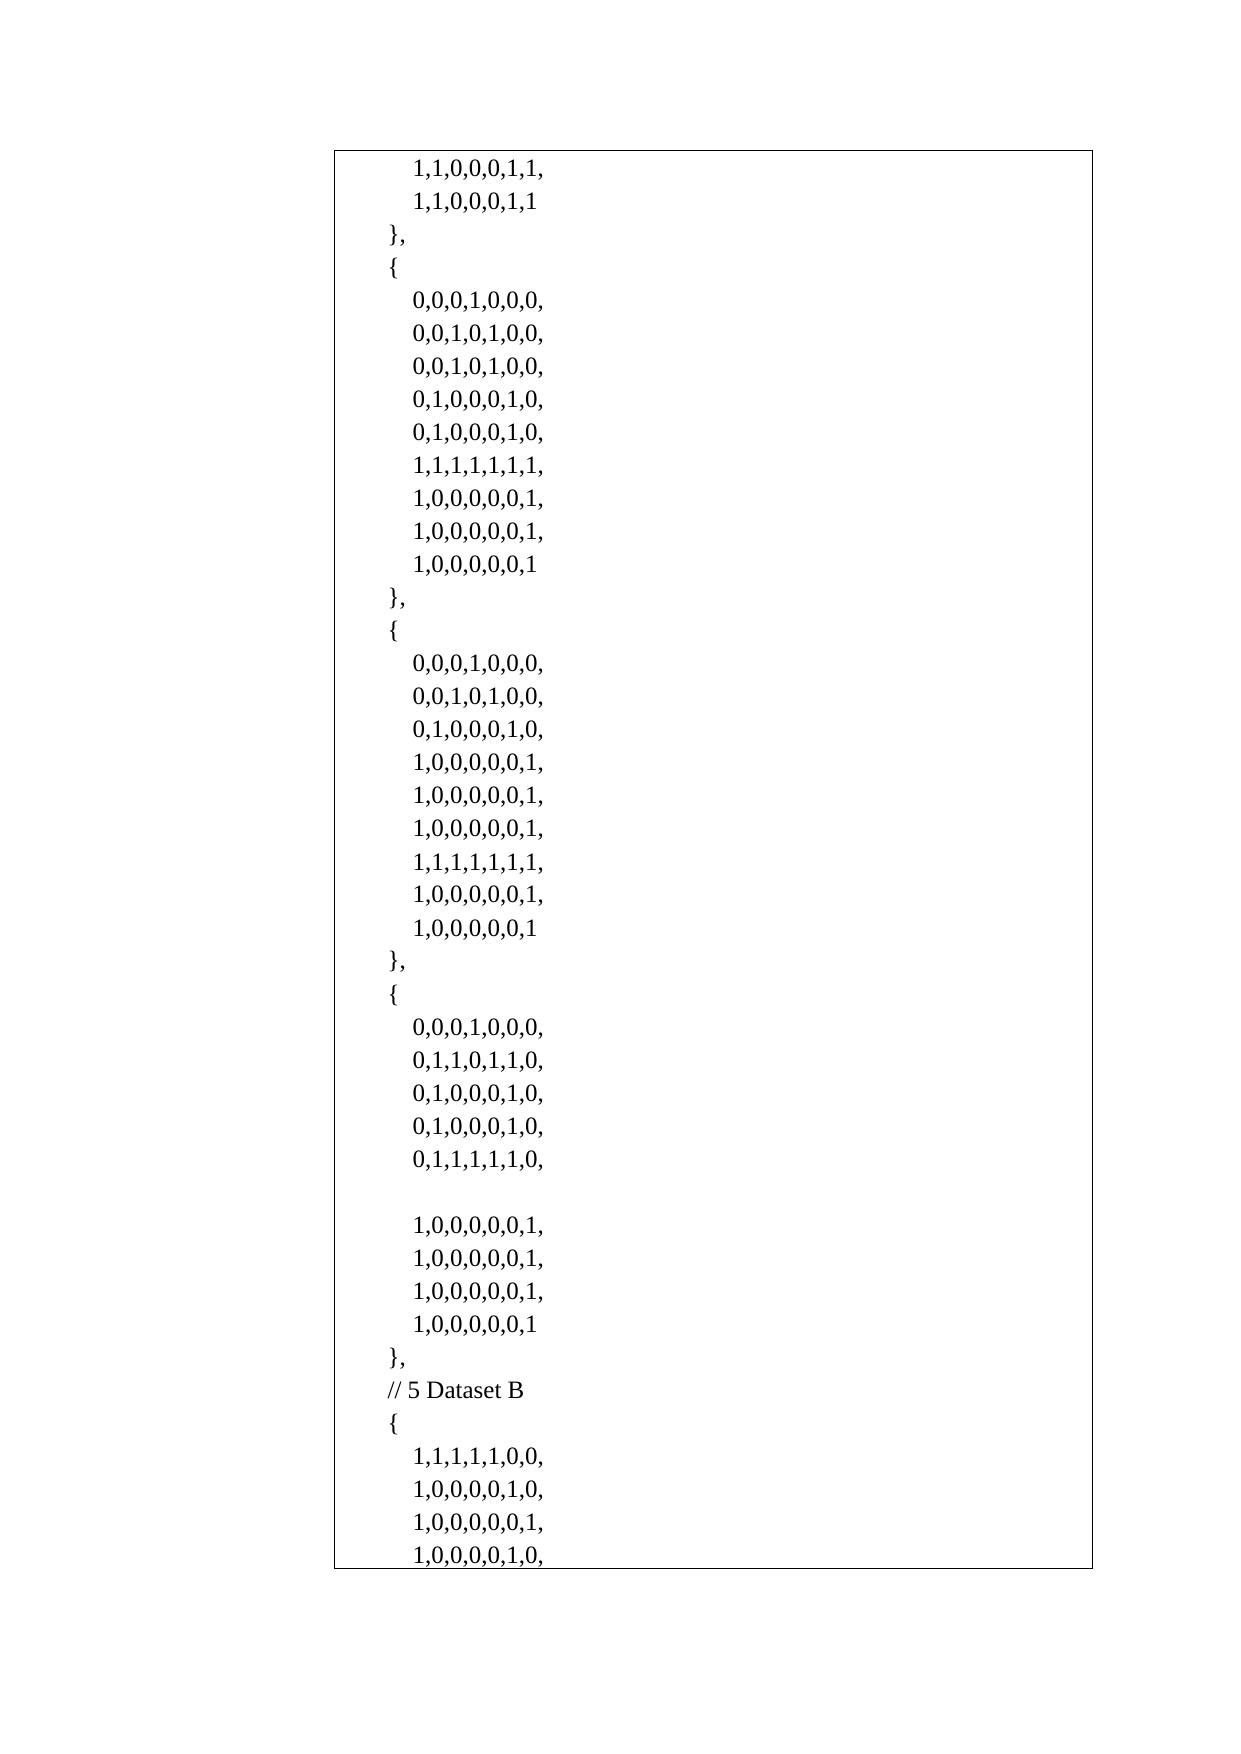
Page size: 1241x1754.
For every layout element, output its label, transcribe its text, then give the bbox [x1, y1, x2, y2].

list 0,0,1,0,1,0,0, [335, 315, 1092, 347]
list { [335, 612, 1092, 644]
list }, [335, 216, 1092, 248]
list { [335, 1405, 1092, 1437]
list }, [335, 942, 1092, 974]
list 1,0,0,0,0,1,0, [335, 1537, 1092, 1568]
list 1,1,1,1,1,1,1, [335, 843, 1092, 875]
list 1,0,0,0,0,0,1, [335, 1273, 1092, 1304]
list }, [335, 1339, 1092, 1371]
list 0,1,1,1,1,1,0, [335, 1141, 1092, 1172]
list { [335, 976, 1092, 1007]
list 1,0,0,0,0,0,1, [335, 744, 1092, 776]
list 1,0,0,0,0,0,1, [335, 1240, 1092, 1272]
list 0,1,0,0,0,1,0, [335, 1074, 1092, 1106]
list 1,0,0,0,0,0,1, [335, 777, 1092, 809]
list 0,1,1,0,1,1,0, [335, 1042, 1092, 1073]
list 0,0,0,1,0,0,0, [335, 282, 1092, 314]
list 1,0,0,0,0,0,1 [335, 909, 1092, 941]
list // 5 Dataset B [335, 1372, 1092, 1404]
list 1,0,0,0,0,0,1 [335, 546, 1092, 578]
list 0,0,0,1,0,0,0, [335, 645, 1092, 677]
list 1,0,0,0,0,0,1, [335, 810, 1092, 842]
list 1,0,0,0,0,1,0, [335, 1471, 1092, 1503]
list 0,0,1,0,1,0,0, [335, 348, 1092, 380]
list 0,1,0,0,0,1,0, [335, 711, 1092, 743]
list 0,1,0,0,0,1,0, [335, 414, 1092, 446]
list 1,0,0,0,0,0,1, [335, 1207, 1092, 1238]
list { [335, 249, 1092, 281]
list 1,0,0,0,0,0,1, [335, 480, 1092, 512]
list 1,1,0,0,0,1,1, [335, 151, 1092, 182]
list 1,0,0,0,0,0,1, [335, 513, 1092, 545]
list 1,1,1,1,1,1,1, [335, 447, 1092, 479]
list 1,0,0,0,0,0,1, [335, 876, 1092, 908]
list 1,0,0,0,0,0,1, [335, 1504, 1092, 1536]
list 0,0,1,0,1,0,0, [335, 678, 1092, 710]
list 1,1,1,1,1,0,0, [335, 1438, 1092, 1470]
list 1,1,0,0,0,1,1 [335, 183, 1092, 215]
list 0,0,0,1,0,0,0, [335, 1008, 1092, 1040]
list 0,1,0,0,0,1,0, [335, 381, 1092, 413]
list 0,1,0,0,0,1,0, [335, 1108, 1092, 1139]
list 1,0,0,0,0,0,1 [335, 1306, 1092, 1338]
list }, [335, 579, 1092, 611]
